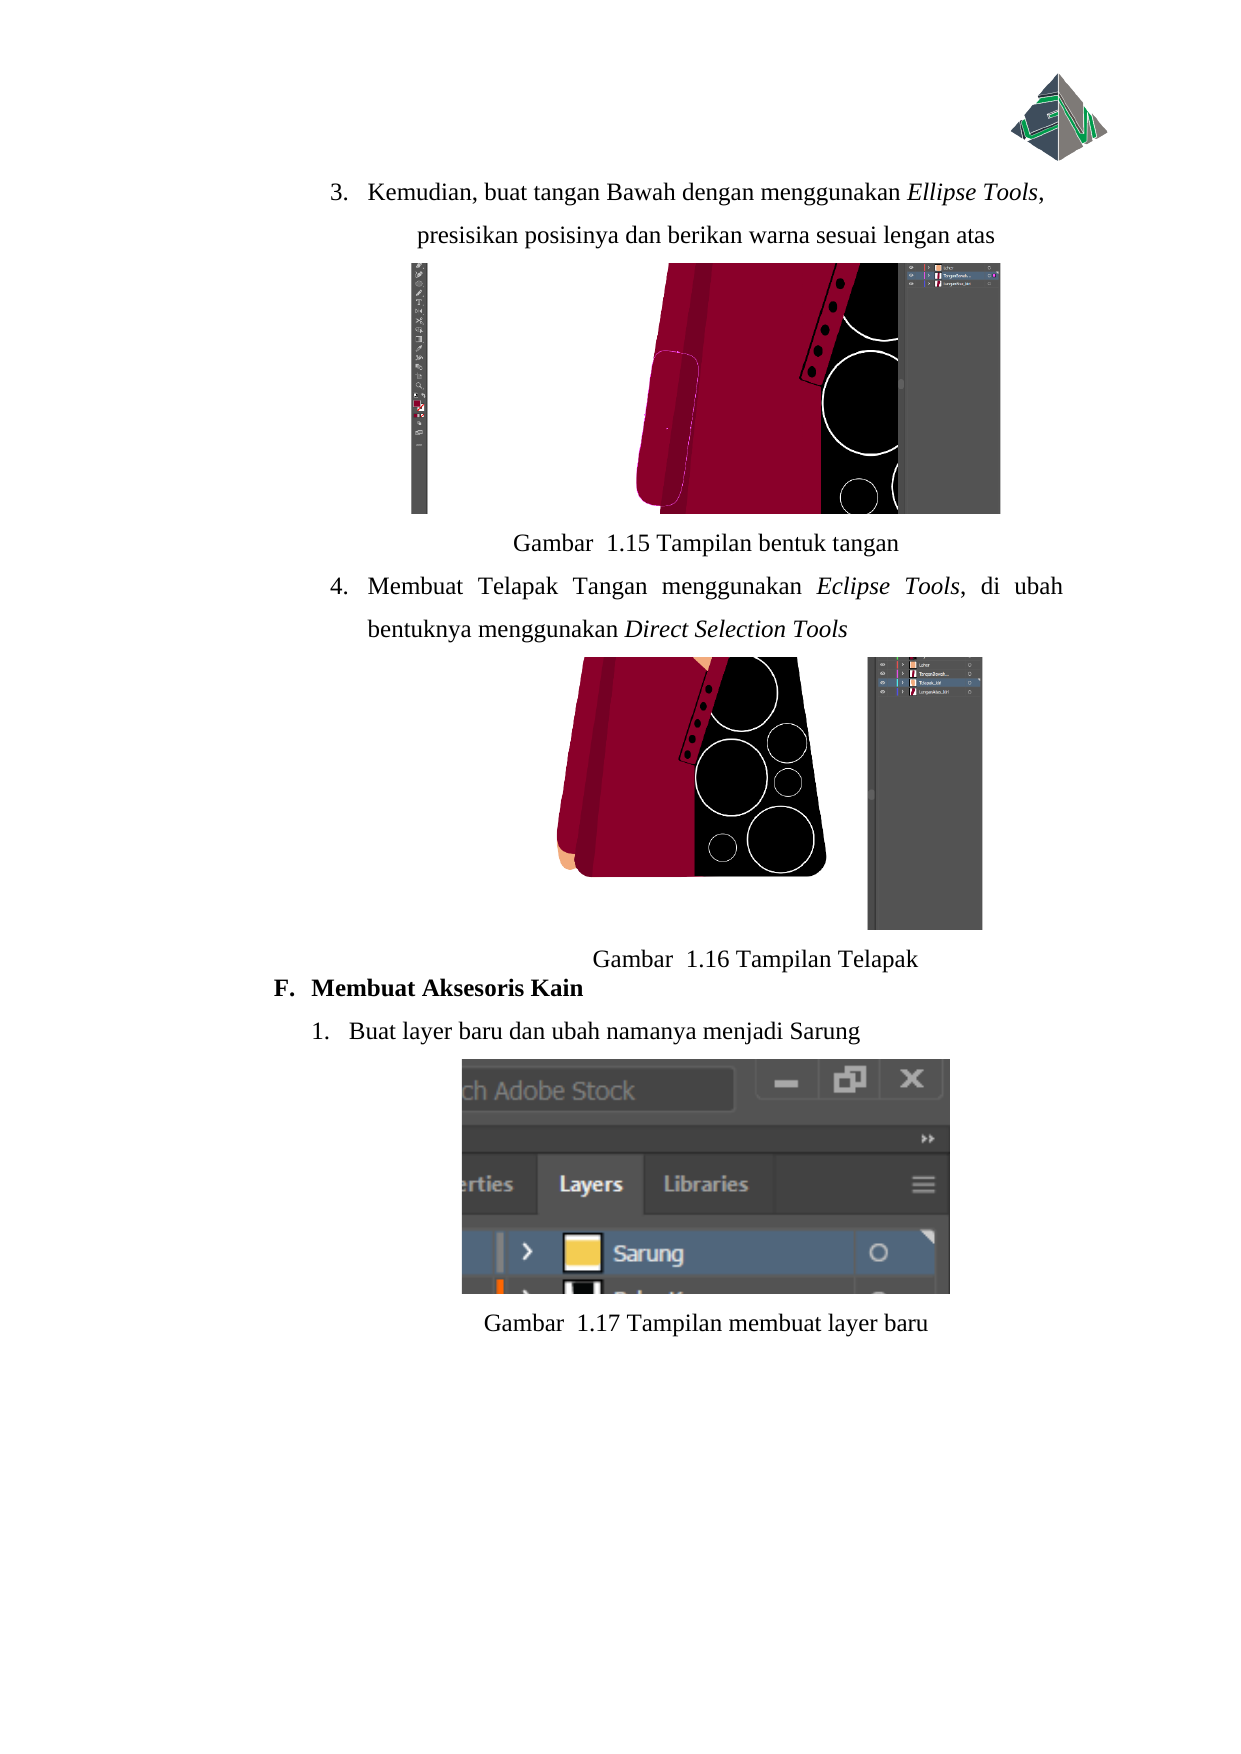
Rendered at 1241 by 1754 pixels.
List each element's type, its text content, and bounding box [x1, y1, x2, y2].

list Membuat Aksesoris Kain [274, 973, 1063, 1002]
picture [448, 657, 983, 930]
subtitle 1.15 Tampilan bentuk tangan [349, 528, 1063, 557]
subtitle 1.16 Tampilan Telapak [592, 944, 1063, 973]
list Membuat Telapak Tangan menggunakan Eclipse Tools, di ubah bentuknya menggunakan Direct Selection Tools [330, 571, 1063, 643]
list Buat layer baru dan ubah namanya menjadi Sarung [311, 1016, 1063, 1045]
picture [411, 263, 1001, 514]
picture [1010, 73, 1108, 161]
subtitle 1.17 Tampilan membuat layer baru [349, 1308, 1063, 1337]
picture [461, 1059, 950, 1294]
